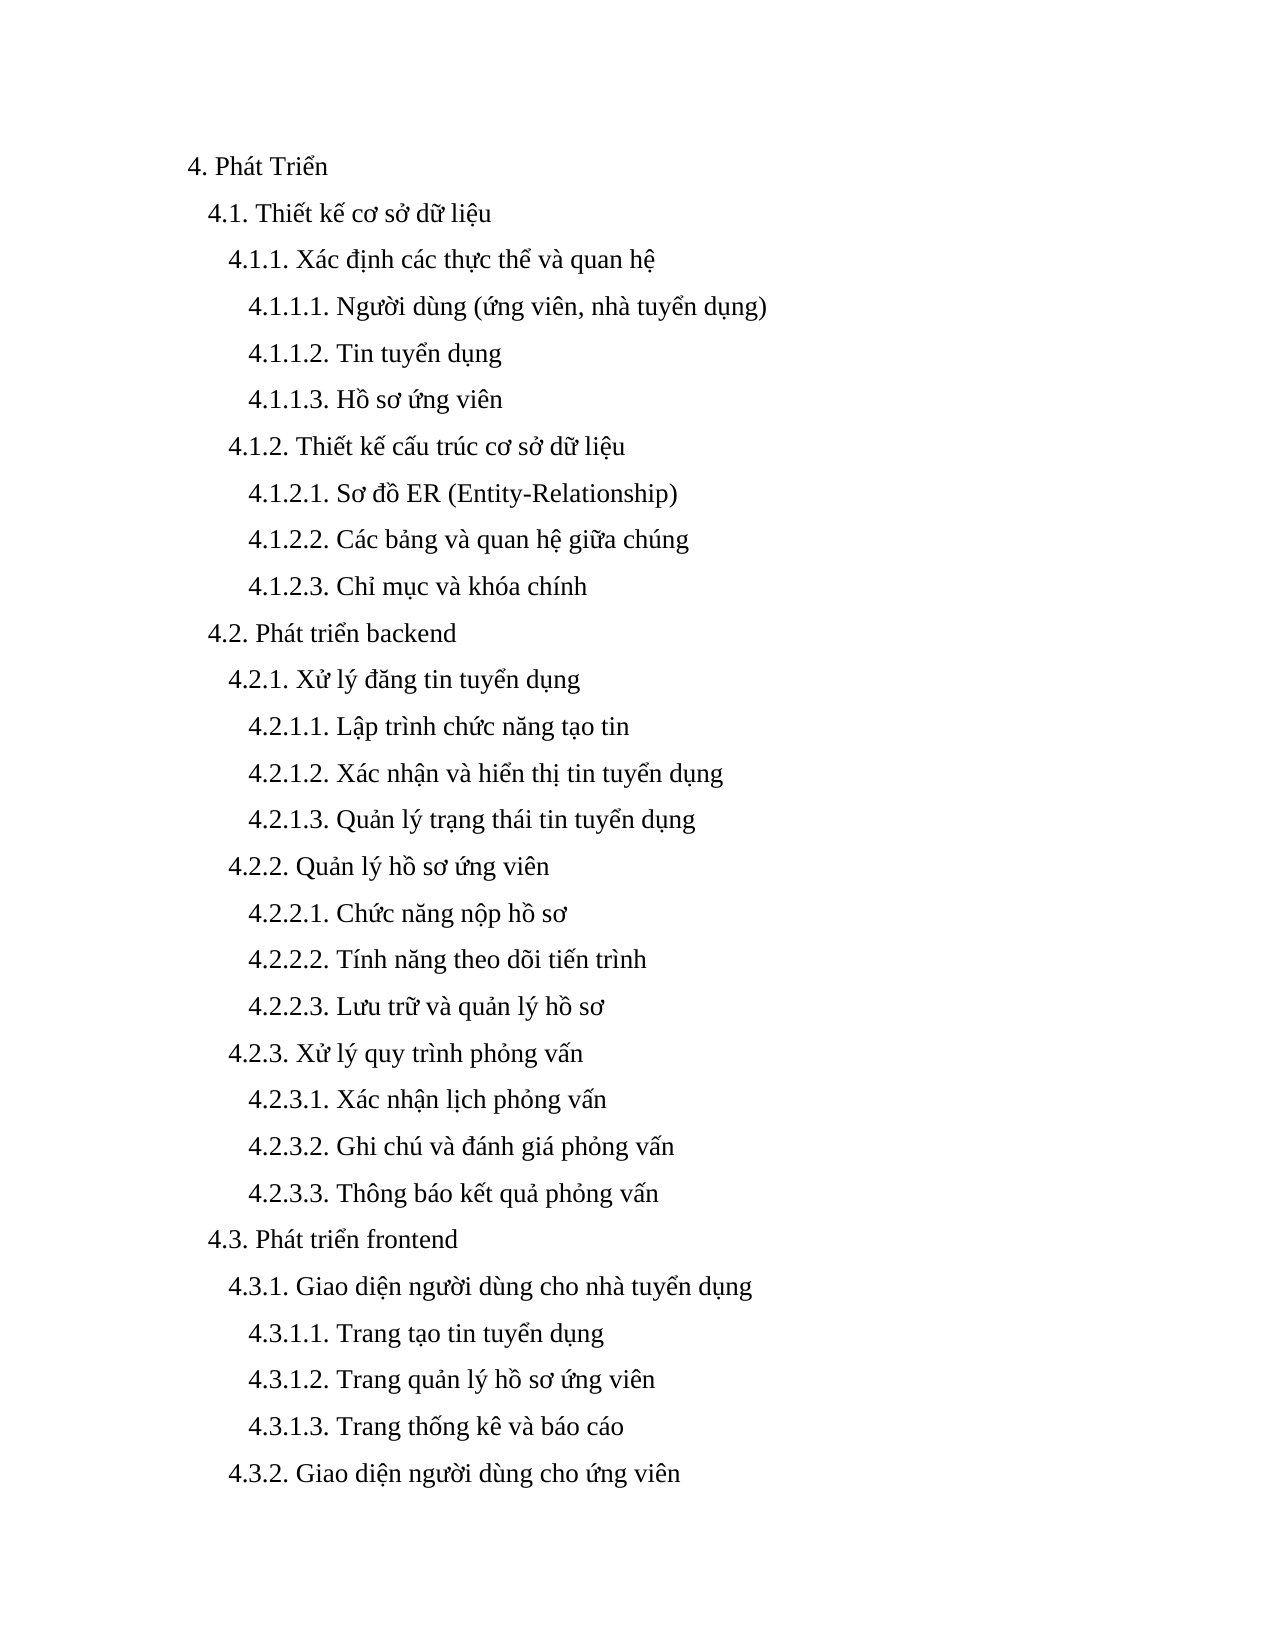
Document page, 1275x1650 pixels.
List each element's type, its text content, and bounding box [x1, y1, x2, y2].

text 4.1.2.3. Chỉ mục và khóa chính [187, 570, 1125, 601]
text 4.1.1. Xác định các thực thể và quan hệ [187, 243, 1125, 274]
text 4.2.3.1. Xác nhận lịch phỏng vấn [187, 1083, 1125, 1114]
text 4.1.1.3. Hồ sơ ứng viên [187, 383, 1125, 414]
text 4.1.2.1. Sơ đồ ER (Entity-Relationship) [187, 477, 1125, 508]
text 4.3.1.1. Trang tạo tin tuyển dụng [187, 1317, 1125, 1348]
text 4.2.2.2. Tính năng theo dõi tiến trình [187, 943, 1125, 974]
text 4.2.2.3. Lưu trữ và quản lý hồ sơ [187, 990, 1125, 1021]
text 4.2.1.1. Lập trình chức năng tạo tin [187, 710, 1125, 741]
text 4.2. Phát triển backend [187, 617, 1125, 648]
text 4.1.2. Thiết kế cấu trúc cơ sở dữ liệu [187, 430, 1125, 461]
text 4.2.1. Xử lý đăng tin tuyển dụng [187, 663, 1125, 694]
text 4.3.1. Giao diện người dùng cho nhà tuyển dụng [187, 1270, 1125, 1301]
text 4.3.1.3. Trang thống kê và báo cáo [187, 1410, 1125, 1441]
text 4.2.3.3. Thông báo kết quả phỏng vấn [187, 1177, 1125, 1208]
text 4.3. Phát triển frontend [187, 1223, 1125, 1254]
text 4.2.3. Xử lý quy trình phỏng vấn [187, 1037, 1125, 1068]
text 4.1.1.1. Người dùng (ứng viên, nhà tuyển dụng) [187, 290, 1125, 321]
text 4. Phát Triển [187, 150, 1125, 181]
text 4.2.2. Quản lý hồ sơ ứng viên [187, 850, 1125, 881]
text 4.1. Thiết kế cơ sở dữ liệu [187, 197, 1125, 228]
text 4.1.1.2. Tin tuyển dụng [187, 337, 1125, 368]
text 4.3.1.2. Trang quản lý hồ sơ ứng viên [187, 1363, 1125, 1394]
text 4.2.1.2. Xác nhận và hiển thị tin tuyển dụng [187, 757, 1125, 788]
text 4.2.2.1. Chức năng nộp hồ sơ [187, 897, 1125, 928]
text 4.1.2.2. Các bảng và quan hệ giữa chúng [187, 523, 1125, 554]
text 4.3.2. Giao diện người dùng cho ứng viên [187, 1457, 1125, 1488]
text 4.2.1.3. Quản lý trạng thái tin tuyển dụng [187, 803, 1125, 834]
text 4.2.3.2. Ghi chú và đánh giá phỏng vấn [187, 1130, 1125, 1161]
